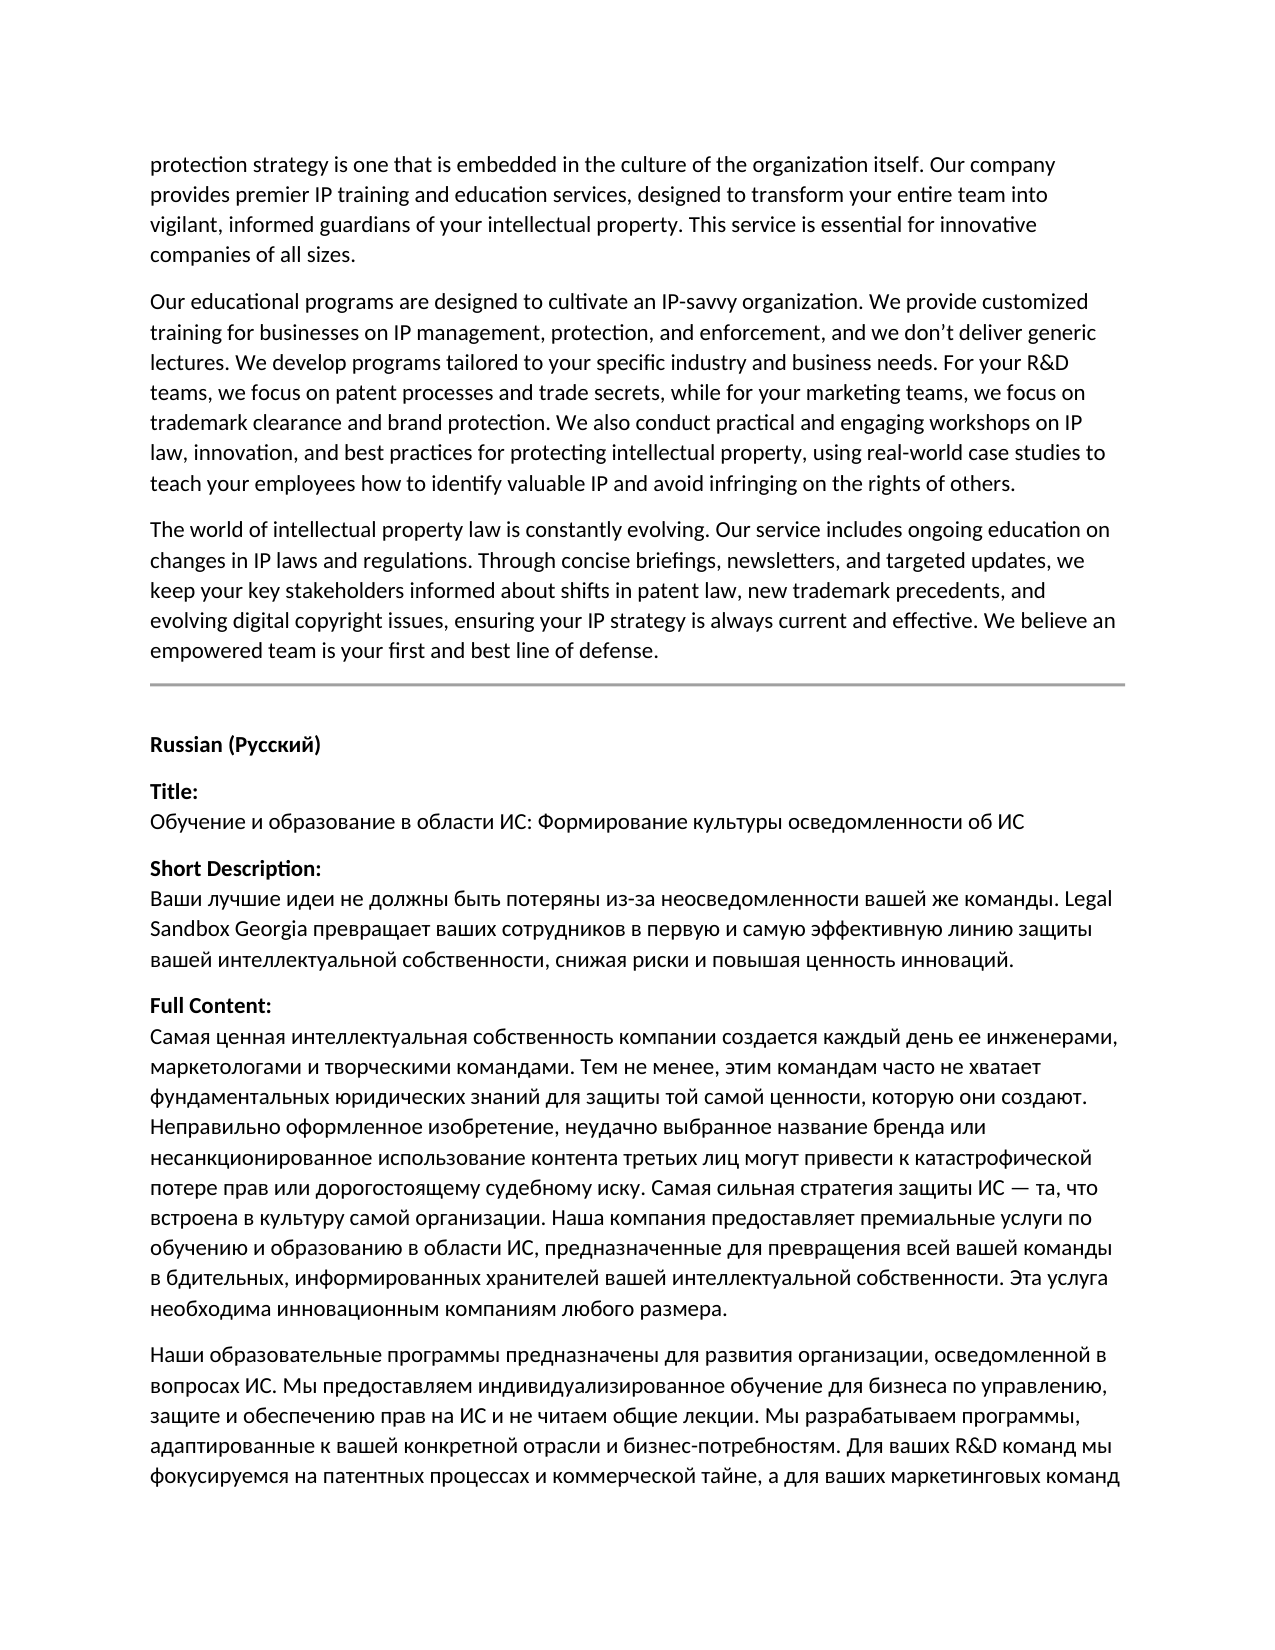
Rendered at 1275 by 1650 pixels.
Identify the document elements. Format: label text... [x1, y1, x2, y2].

text Title: Обучение и образование в области ИС: Формирование культуры осведомленности об ИС [150, 777, 1125, 835]
text The world of intellectual property law is constantly evolving. Our service includes ongoing education on changes in IP laws and regulations. Through concise briefings, newsletters, and targeted updates, we keep your key stakeholders informed about shifts in patent law, new trademark precedents, and evolving digital copyright issues, ensuring your IP strategy is always current and effective. We believe an empowered team is your first and best line of defense. [150, 516, 1125, 664]
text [150, 1341, 1125, 1489]
text Our educational programs are designed to cultivate an IP-savvy organization. We provide customized training for businesses on IP management, protection, and enforcement, and we don’t deliver generic lectures. We develop programs tailored to your specific industry and business needs. For your R&D teams, we focus on patent processes and trade secrets, while for your marketing teams, we focus on trademark clearance and brand protection. We also conduct practical and engaging workshops on IP law, innovation, and best practices for protecting intellectual property, using real-world case studies to teach your employees how to identify valuable IP and avoid infringing on the rights of others. [150, 287, 1125, 497]
text Short Description: Ваши лучшие идеи не должны быть потеряны из-за неосведомленности вашей же команды. Legal Sandbox Georgia превращает ваших сотрудников в первую и самую эффективную линию защиты вашей интеллектуальной собственности, снижая риски и повышая ценность инноваций. [150, 854, 1125, 973]
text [150, 150, 1125, 269]
text Full Content: Самая ценная интеллектуальная собственность компании создается каждый день ее инженерами, маркетологами и творческими командами. Тем не менее, этим командам часто не хватает фундаментальных юридических знаний для защиты той самой ценности, которую они создают. Неправильно оформленное изобретение, неудачно выбранное название бренда или несанкционированное использование контента третьих лиц могут привести к катастрофической потере прав или дорогостоящему судебному иску. Самая сильная стратегия защиты ИС — та, что встроена в культуру самой организации. Наша компания предоставляет премиальные услуги по обучению и образованию в области ИС, предназначенные для превращения всей вашей команды в бдительных, информированных хранителей вашей интеллектуальной собственности. Эта услуга необходима инновационным компаниям любого размера. [150, 992, 1125, 1322]
text Russian (Русский) [150, 730, 1125, 758]
